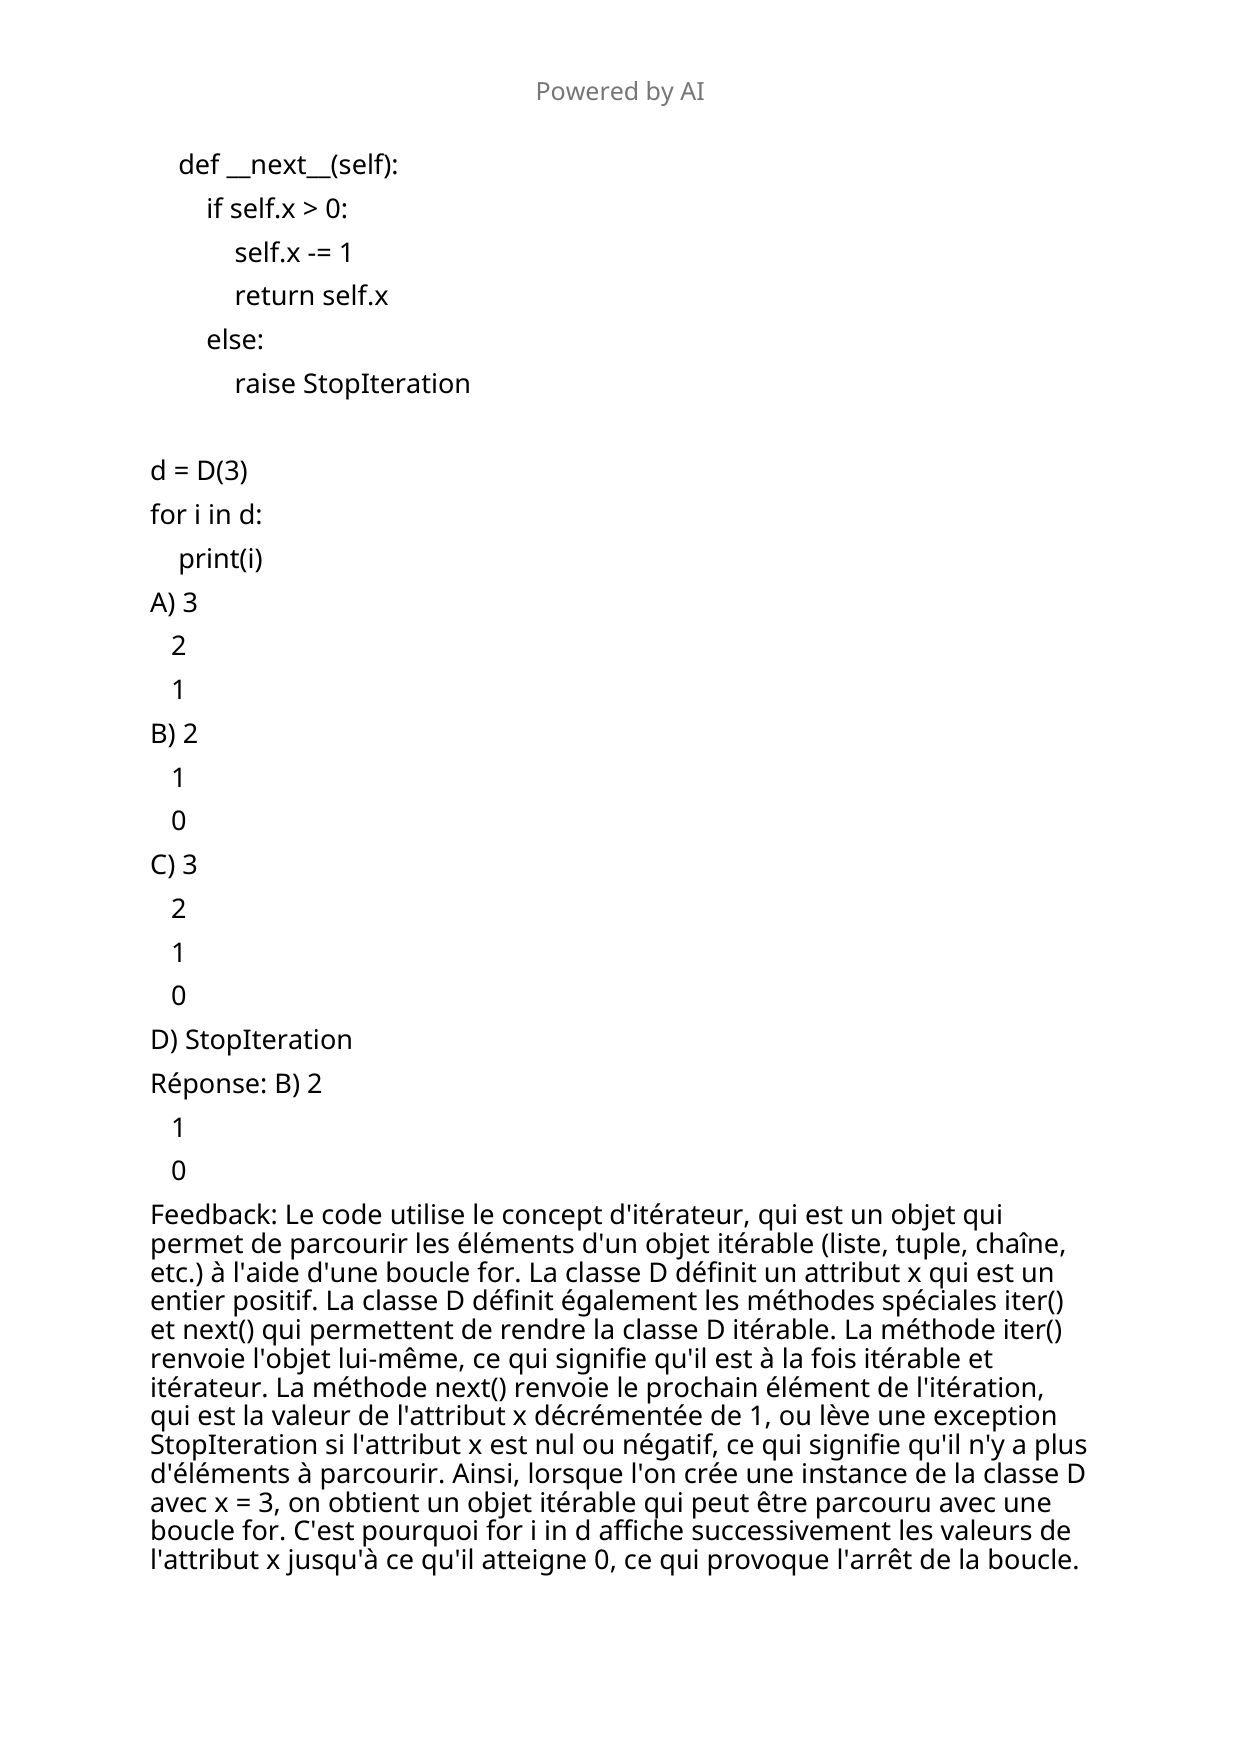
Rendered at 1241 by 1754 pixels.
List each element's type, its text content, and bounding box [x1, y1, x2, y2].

text d = D(3) [150, 458, 1090, 487]
text def __next__(self): [150, 152, 1090, 180]
text print(i) [150, 545, 1090, 574]
text if self.x > 0: [150, 195, 1090, 224]
text self.x -= 1 [150, 239, 1090, 268]
text B) 2 [150, 720, 1090, 749]
text return self.x [150, 283, 1090, 312]
text 0 [150, 1158, 1090, 1187]
text D) StopIteration [150, 1027, 1090, 1055]
text 0 [150, 983, 1090, 1012]
text 1 [150, 1114, 1090, 1143]
text for i in d: [150, 502, 1090, 530]
text 1 [150, 677, 1090, 705]
text else: [150, 327, 1090, 355]
text 0 [150, 808, 1090, 837]
text C) 3 [150, 852, 1090, 880]
text 1 [150, 764, 1090, 793]
text raise StopIteration [150, 370, 1090, 399]
text Réponse: B) 2 [150, 1070, 1090, 1099]
text 2 [150, 895, 1090, 924]
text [150, 1202, 1090, 1575]
text A) 3 [150, 589, 1090, 618]
text 1 [150, 939, 1090, 968]
text 2 [150, 633, 1090, 662]
